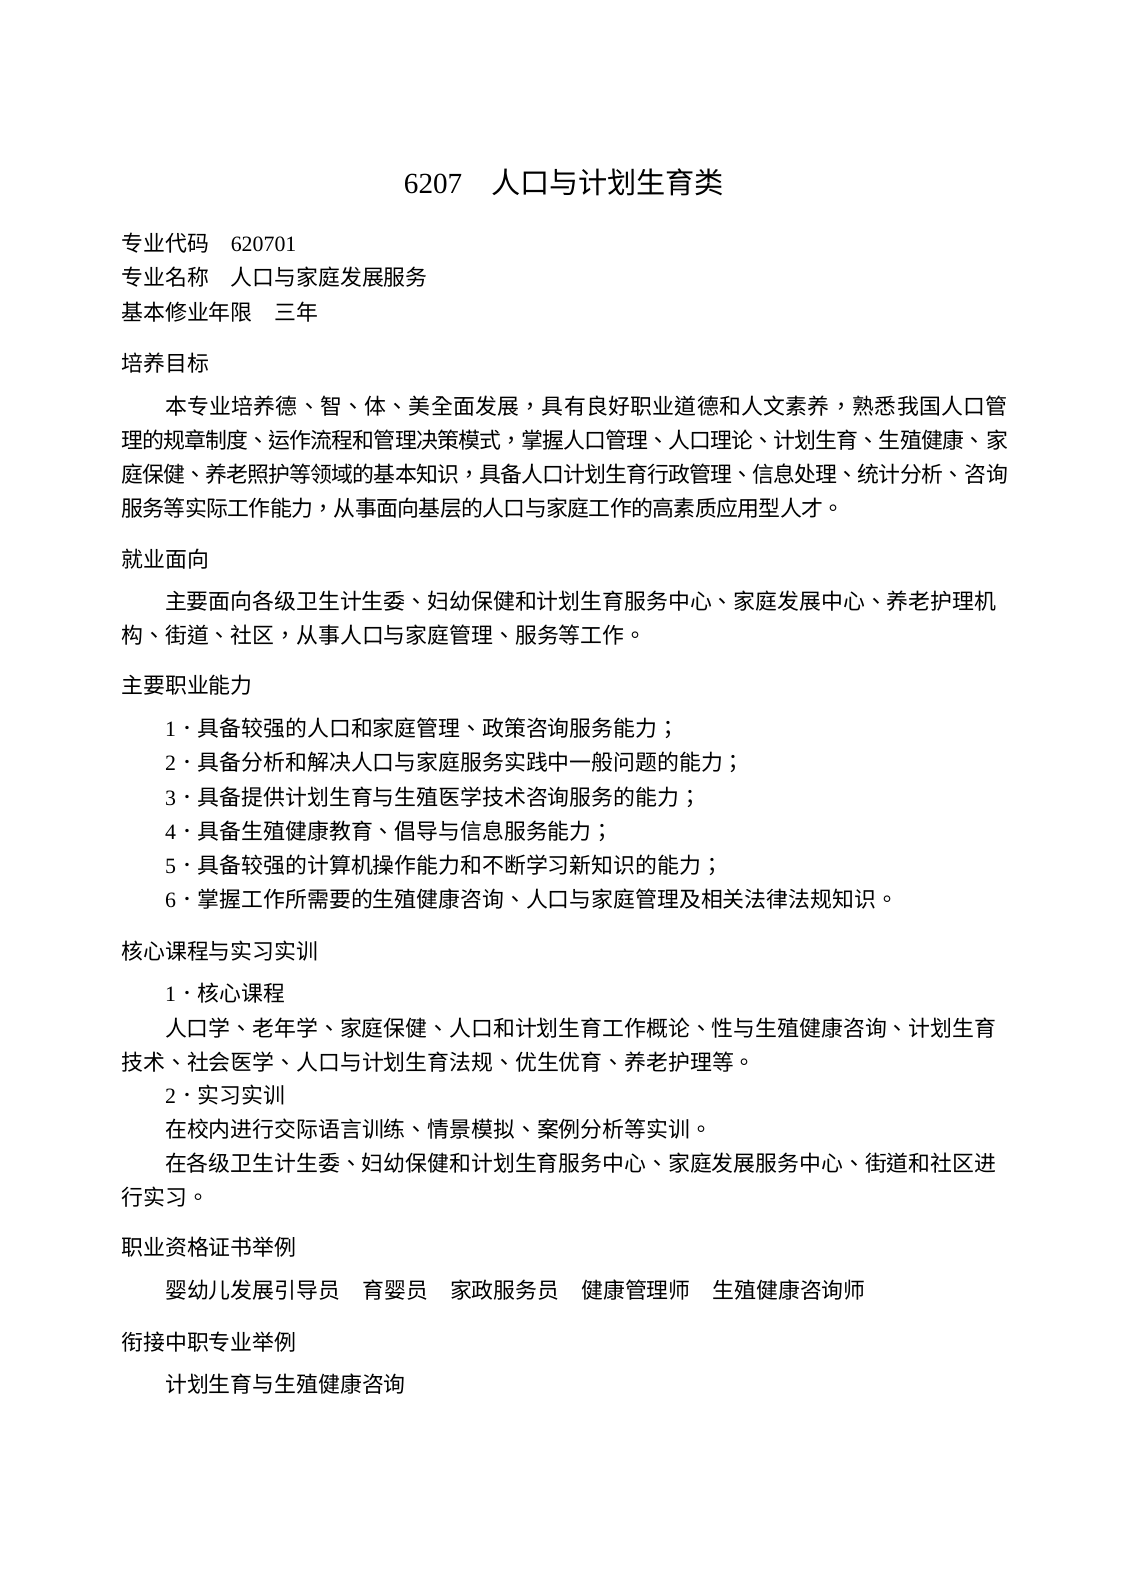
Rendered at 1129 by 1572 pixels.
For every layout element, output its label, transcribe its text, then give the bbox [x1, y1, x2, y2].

text 计划生育与生殖健康咨询 [165, 1369, 1030, 1399]
text 主要职业能力 [121, 671, 1030, 700]
text 1．具备较强的人口和家庭管理、政策咨询服务能力； [165, 713, 1030, 743]
text 5．具备较强的计算机操作能力和不断学习新知识的能力； [165, 850, 1030, 880]
text 2．实习实训 [165, 1081, 1030, 1109]
text 6．掌握工作所需要的生殖健康咨询、人口与家庭管理及相关法律法规知识。 [165, 884, 1030, 914]
subtitle 6207 人口与计划生育类 [404, 162, 1030, 202]
text 婴幼儿发展引导员 育婴员 家政服务员 健康管理师 生殖健康咨询师 [165, 1275, 1030, 1305]
text 4．具备生殖健康教育、倡导与信息服务能力； [165, 816, 1030, 846]
text 核心课程与实习实训 [121, 936, 1030, 966]
text 在校内进行交际语言训练、情景模拟、案例分析等实训。 [165, 1114, 1030, 1143]
text 培养目标 [121, 348, 1030, 378]
text 主要面向各级卫生计生委、妇幼保健和计划生育服务中心、家庭发展中心、养老护理机构、街道、社区，从事人口与家庭管理、服务等工作。 [121, 586, 1007, 650]
text 基本修业年限 三年 [121, 297, 1030, 326]
text 衔接中职专业举例 [121, 1327, 1030, 1356]
text 人口学、老年学、家庭保健、人口和计划生育工作概论、性与生殖健康咨询、计划生育技术、社会医学、人口与计划生育法规、优生优育、养老护理等。 [121, 1013, 1007, 1077]
text 专业代码 620701 [121, 228, 1030, 258]
text 1．核心课程 [165, 978, 1030, 1008]
text 本专业培养德、智、体、美全面发展，具有良好职业道德和人文素养，熟悉我国人口管理的规章制度、运作流程和管理决策模式，掌握人口管理、人口理论、计划生育、生殖健康、家庭保健、养老照护等领域的基本知识，具备人口计划生育行政管理、信息处理、统计分析、咨询服务等实际工作能力，从事面向基层的人口与家庭工作的高素质应用型人才。 [121, 391, 1008, 523]
text 3．具备提供计划生育与生殖医学技术咨询服务的能力； [165, 782, 1030, 811]
text 职业资格证书举例 [121, 1232, 1030, 1262]
text 专业名称 人口与家庭发展服务 [121, 262, 1030, 292]
text 在各级卫生计生委、妇幼保健和计划生育服务中心、家庭发展服务中心、街道和社区进行实习。 [121, 1148, 1007, 1212]
text 2．具备分析和解决人口与家庭服务实践中一般问题的能力； [165, 747, 1030, 777]
text 就业面向 [121, 544, 1030, 573]
